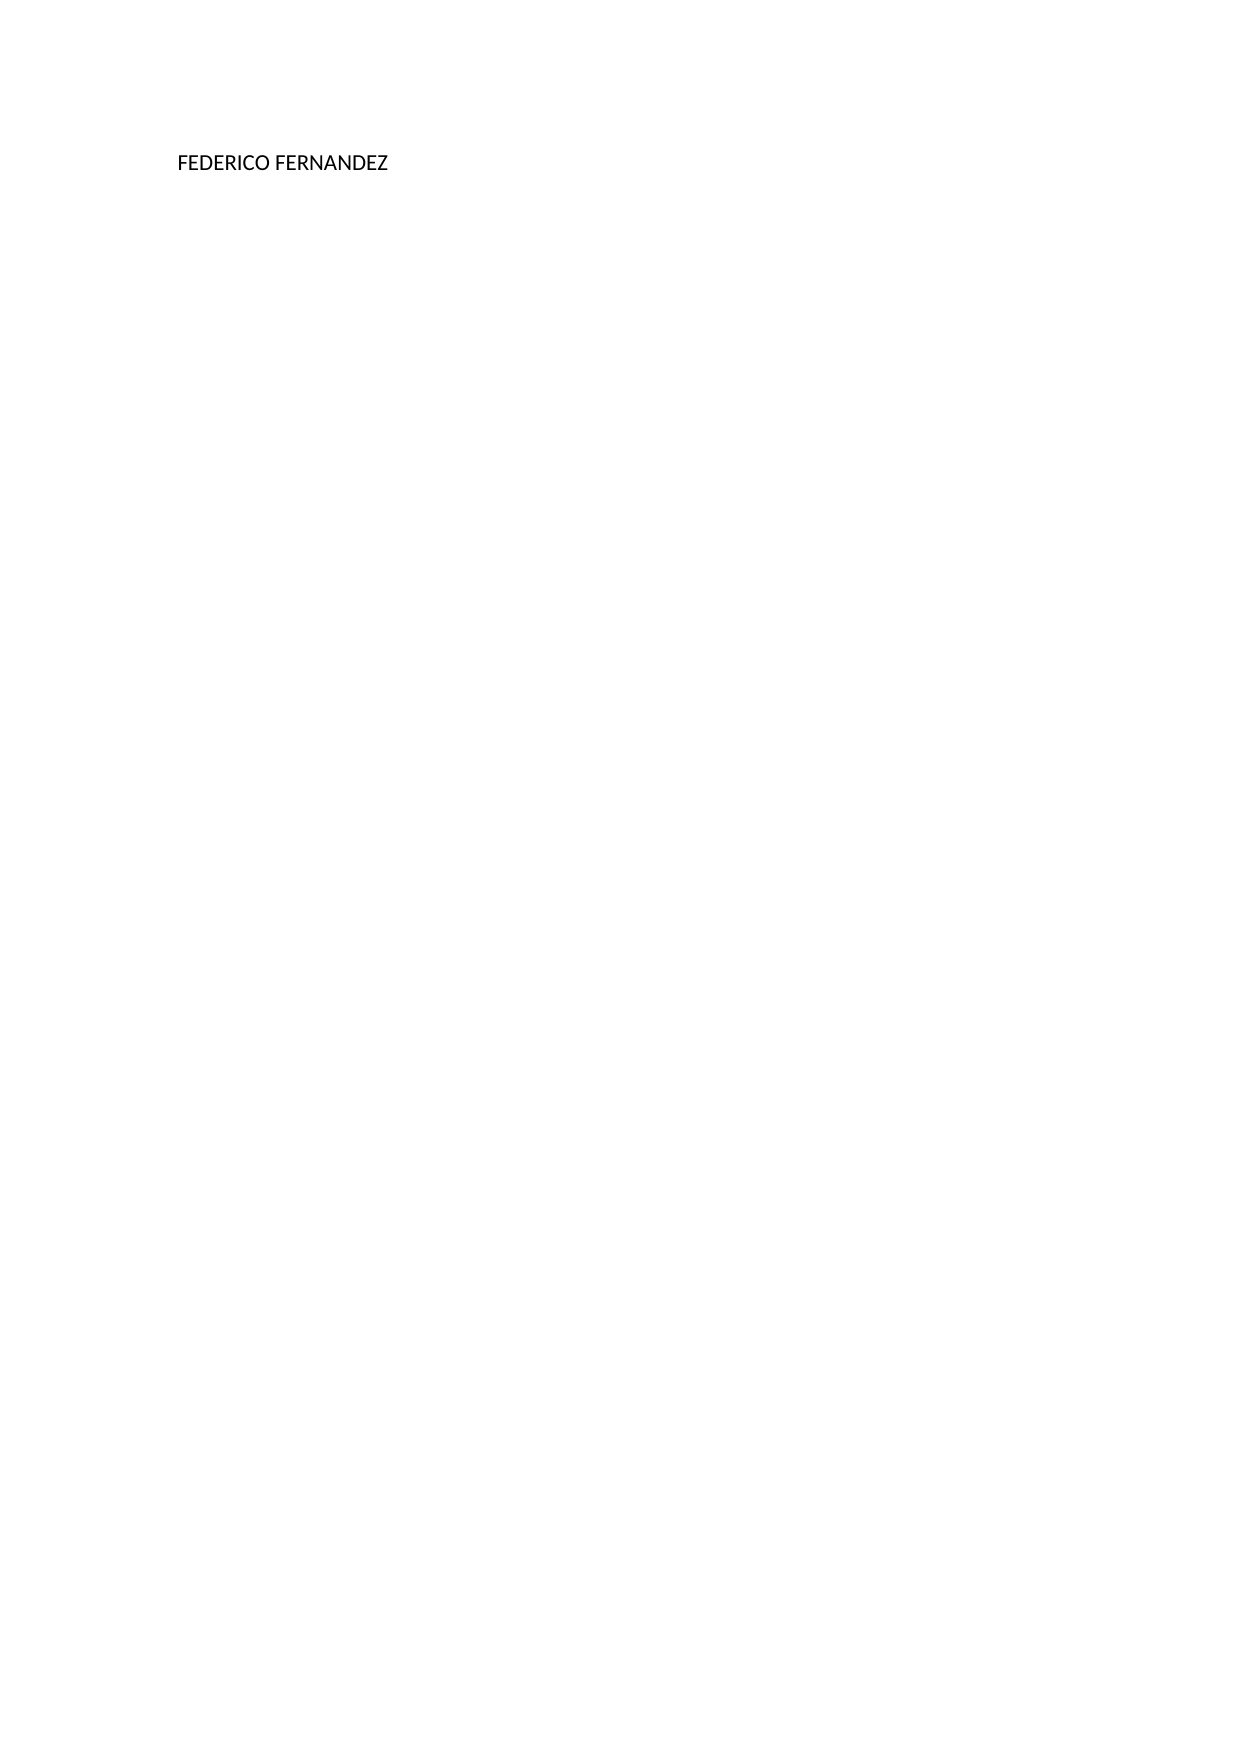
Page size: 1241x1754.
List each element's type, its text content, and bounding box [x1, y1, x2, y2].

text FEDERICO FERNANDEZ [177, 148, 1063, 176]
